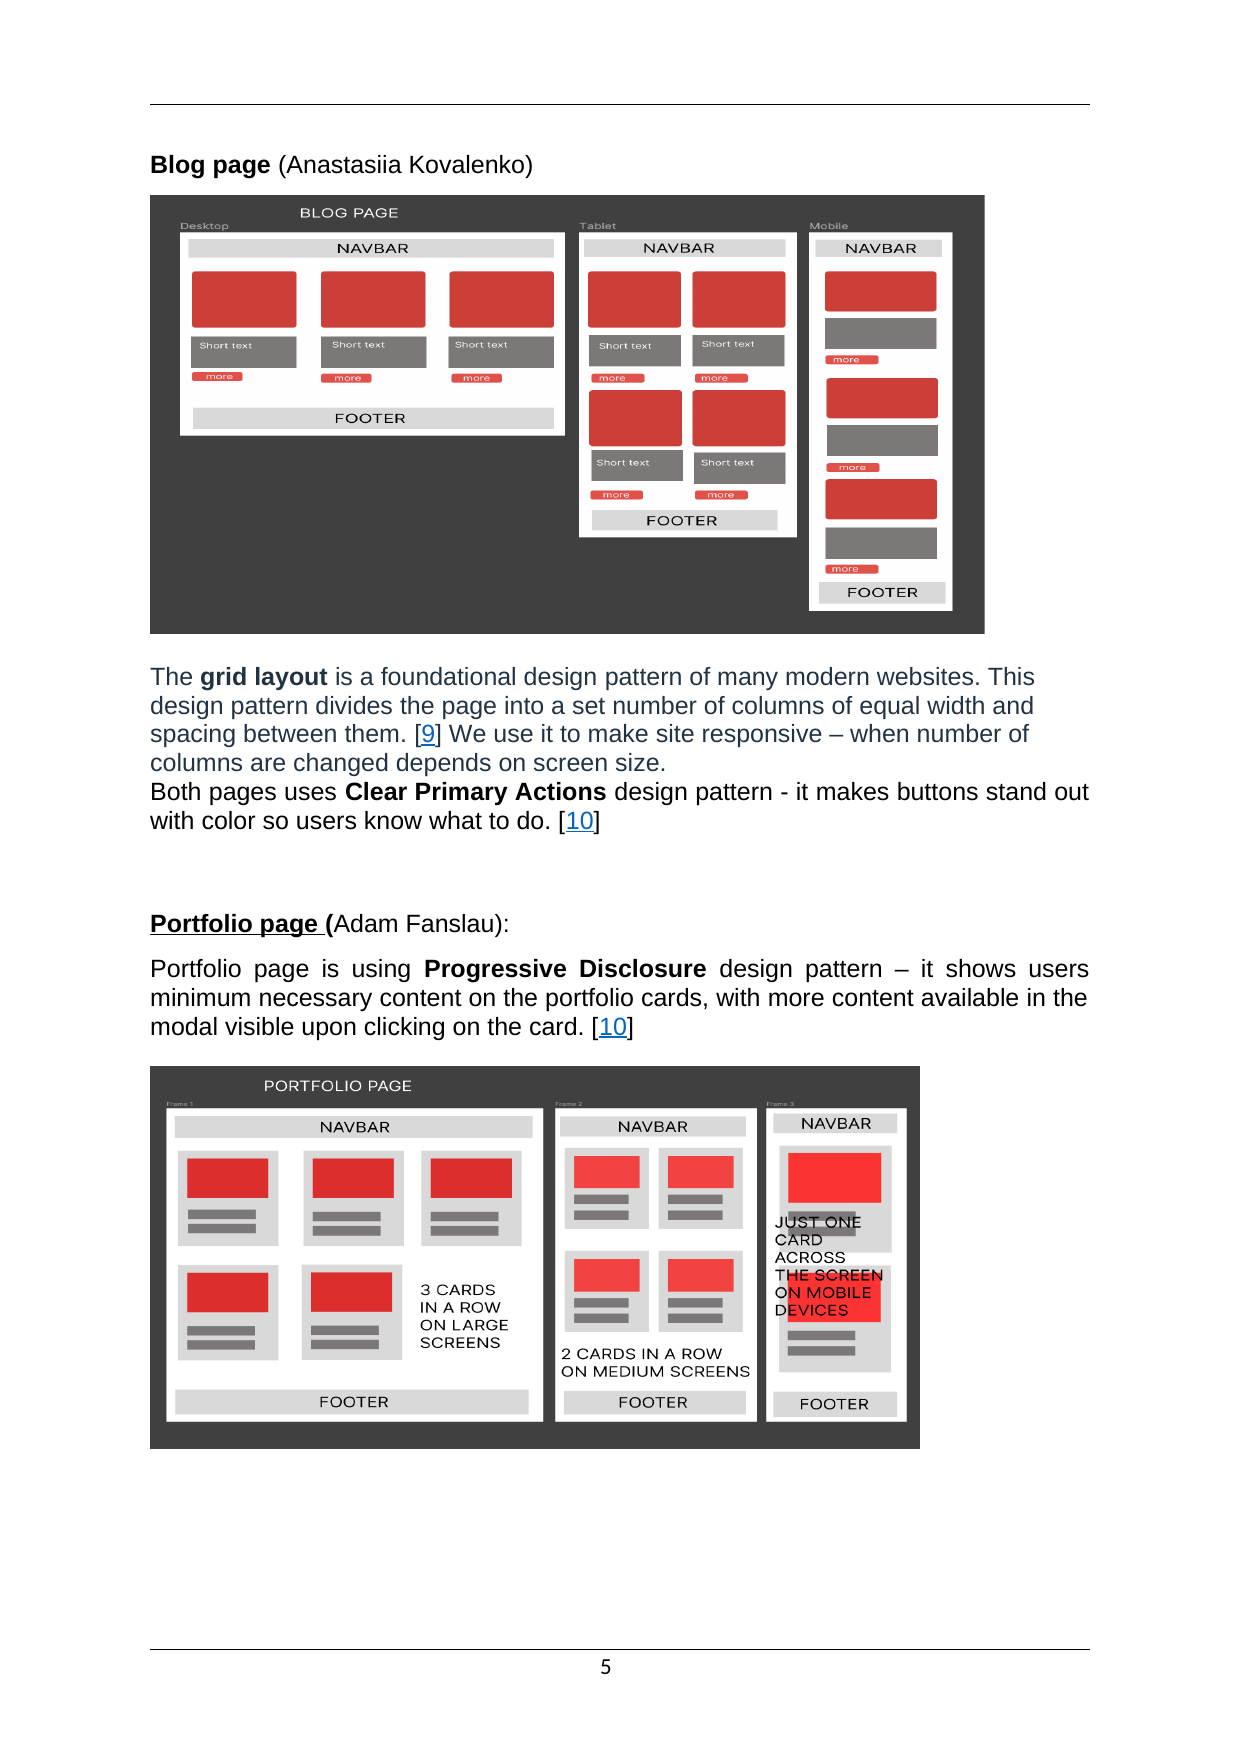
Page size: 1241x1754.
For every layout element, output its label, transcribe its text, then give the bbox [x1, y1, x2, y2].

text The grid layout is a foundational design pattern of many modern websites. This design pattern divides the page into a set number of columns of equal width and spacing between them. [9] We use it to make site responsive – when number of columns are changed depends on screen size. [150, 662, 1090, 777]
text Portfolio page is using Progressive Disclosure design pattern – it shows users minimum necessary content on the portfolio cards, with more content available in the modal visible upon clicking on the card. [10] [150, 954, 1090, 1040]
picture [150, 195, 985, 634]
text Portfolio page (Adam Fanslau): [150, 908, 1090, 937]
text Blog page (Anastasiia Kovalenko) [150, 150, 1090, 179]
text Both pages uses Clear Primary Actions design pattern - it makes buttons stand out with color so users know what to do. [10] [150, 777, 1090, 834]
picture [150, 1066, 920, 1449]
